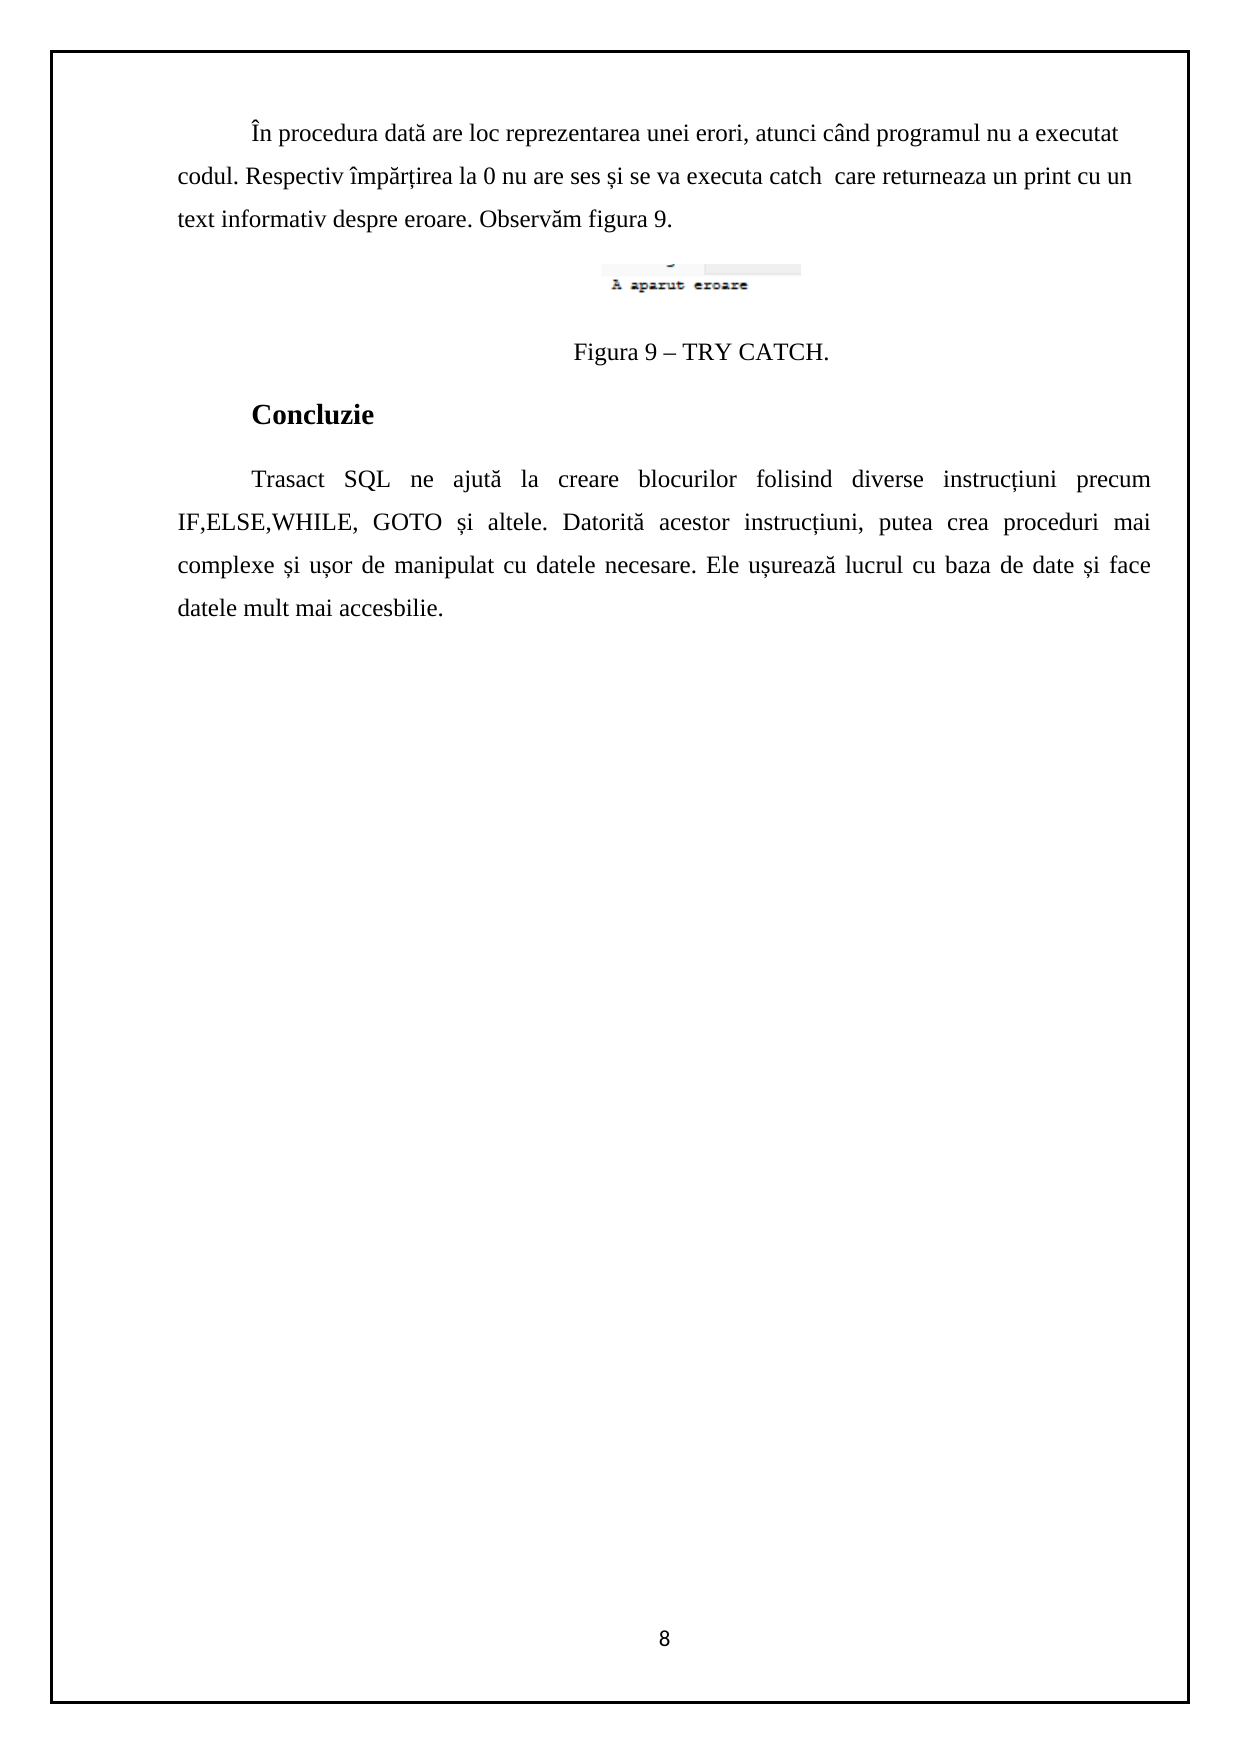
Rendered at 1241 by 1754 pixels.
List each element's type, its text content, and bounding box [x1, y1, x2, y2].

text Figura 9 – TRY CATCH. [177, 337, 1152, 366]
text Trasact SQL ne ajută la creare blocurilor folisind diverse instrucțiuni precum IF,ELSE,WHILE, GOTO și altele. Datorită acestor instrucțiuni, putea crea proceduri mai complexe și ușor de manipulat cu datele necesare. Ele ușurează lucrul cu baza de date și face datele mult mai accesbilie. [177, 464, 1152, 622]
picture [601, 264, 802, 307]
text Concluzie [177, 397, 1152, 430]
text În procedura dată are loc reprezentarea unei erori, atunci când programul nu a executat codul. Respectiv împărțirea la 0 nu are ses și se va executa catch care returneaza un print cu un text informativ despre eroare. Observăm figura 9. [177, 118, 1152, 233]
